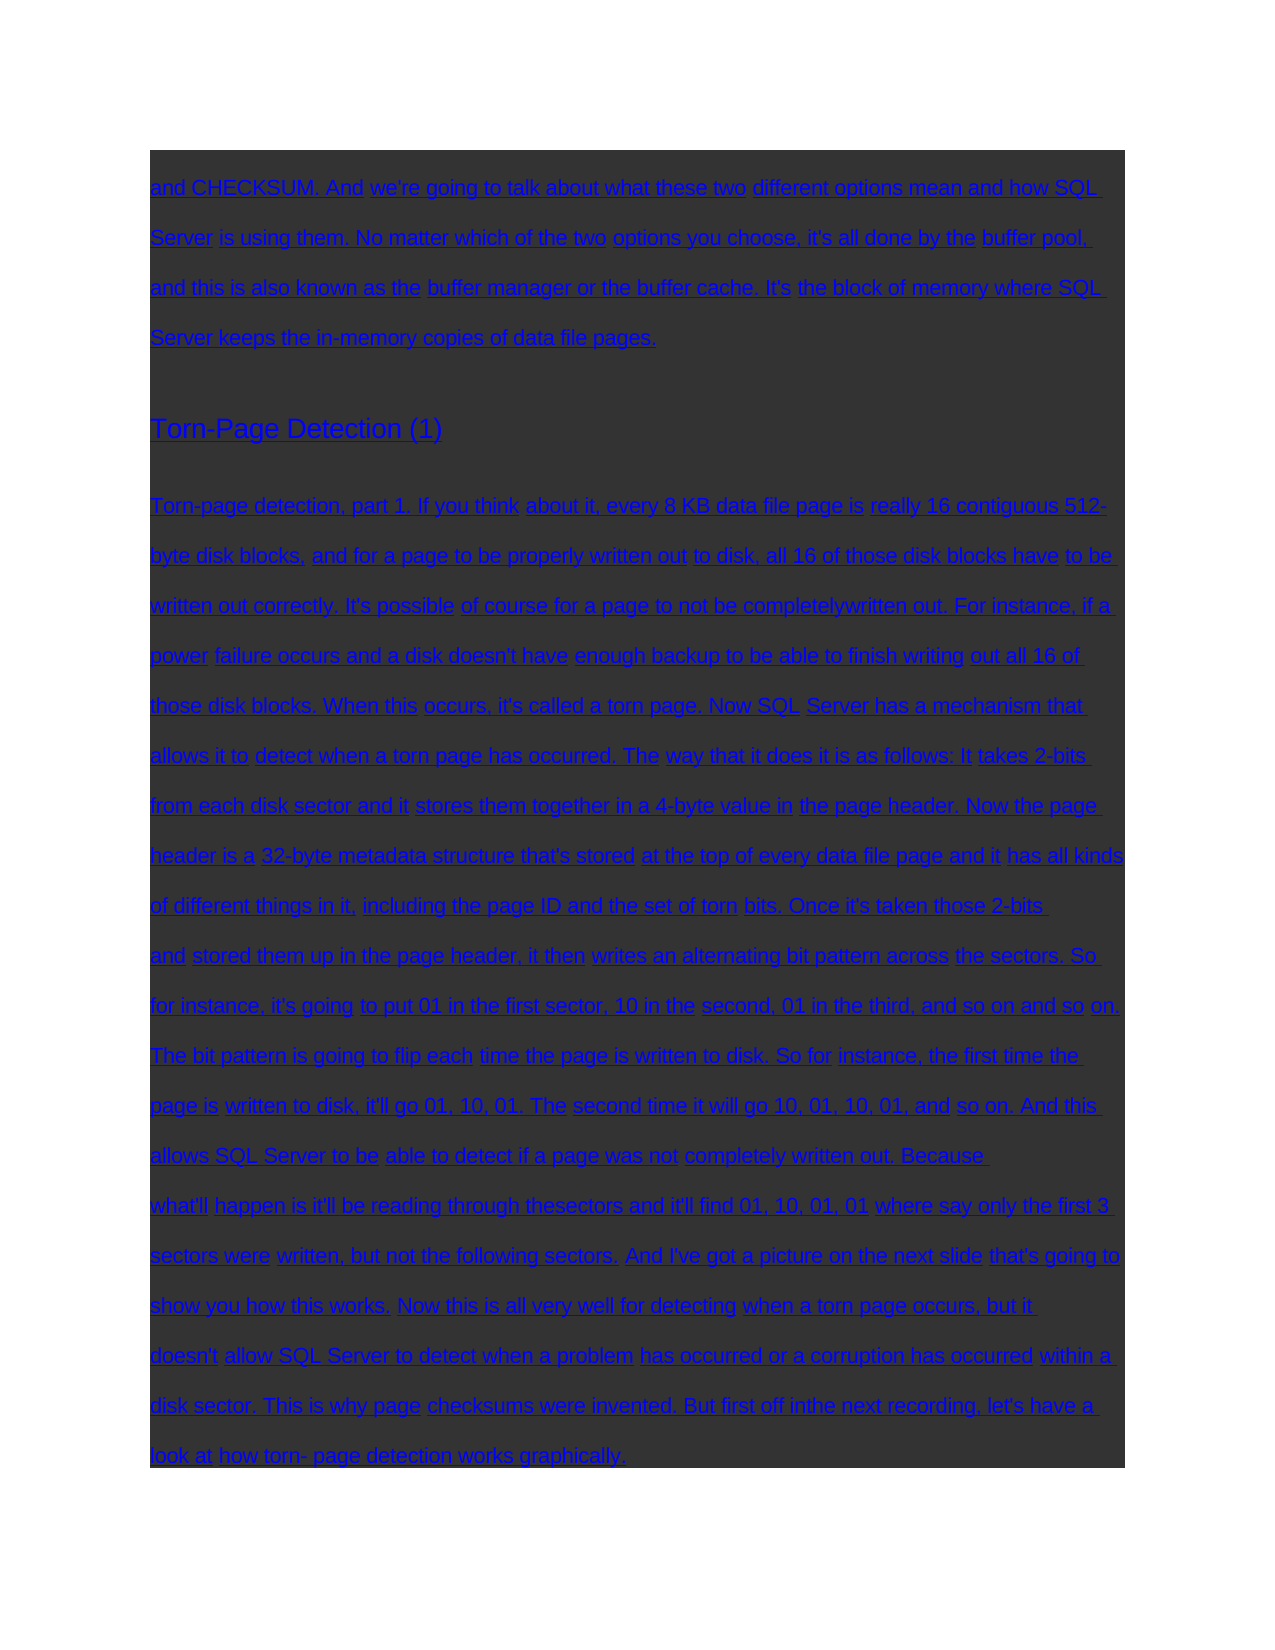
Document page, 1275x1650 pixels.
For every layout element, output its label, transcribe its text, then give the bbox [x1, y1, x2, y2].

text Torn-page detection, part 1. If you think about it, every 8 KB data file page is really 16 contiguous 512-byte disk blocks, and for a page to be properly written out to disk, all 16 of those disk blocks have to be written out correctly. It's possible of course for a page to not be completelywritten out. For instance, if a power failure occurs and a disk doesn't have enough backup to be able to finish writing out all 16 of those disk blocks. When this occurs, it's called a torn page. Now SQL Server has a mechanism that allows it to detect when a torn page has occurred. The way that it does it is as follows: It takes 2-bits from each disk sector and it stores them together in a 4-byte value in the page header. Now the page header is a 32-byte metadata structure that's stored at the top of every data file page and it has all kinds of different things in it, including the page ID and the set of torn bits. Once it's taken those 2-bits and stored them up in the page header, it then writes an alternating bit pattern across the sectors. So for instance, it's going to put 01 in the first sector, 10 in the second, 01 in the third, and so on and so on. The bit pattern is going to flip each time the page is written to disk. So for instance, the first time the page is written to disk, it'll go 01, 10, 01. The second time it will go 10, 01, 10, 01, and so on. And this allows SQL Server to be able to detect if a page was not completely written out. Because what'll happen is it'll be reading through thesectors and it'll find 01, 10, 01, 01 where say only the first 3 sectors were written, but not the following sectors. And I've got a picture on the next slide that's going to show you how this works. Now this is all very well for detecting when a torn page occurs, but it doesn't allow SQL Server to detect when a problem has occurred or a corruption has occurred within a disk sector. This is why page checksums were invented. But first off inthe next recording, let's have a look at how torn- page detection works graphically. [150, 468, 1125, 1468]
text Torn-Page Detection (1) [150, 412, 1125, 445]
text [150, 150, 1125, 350]
